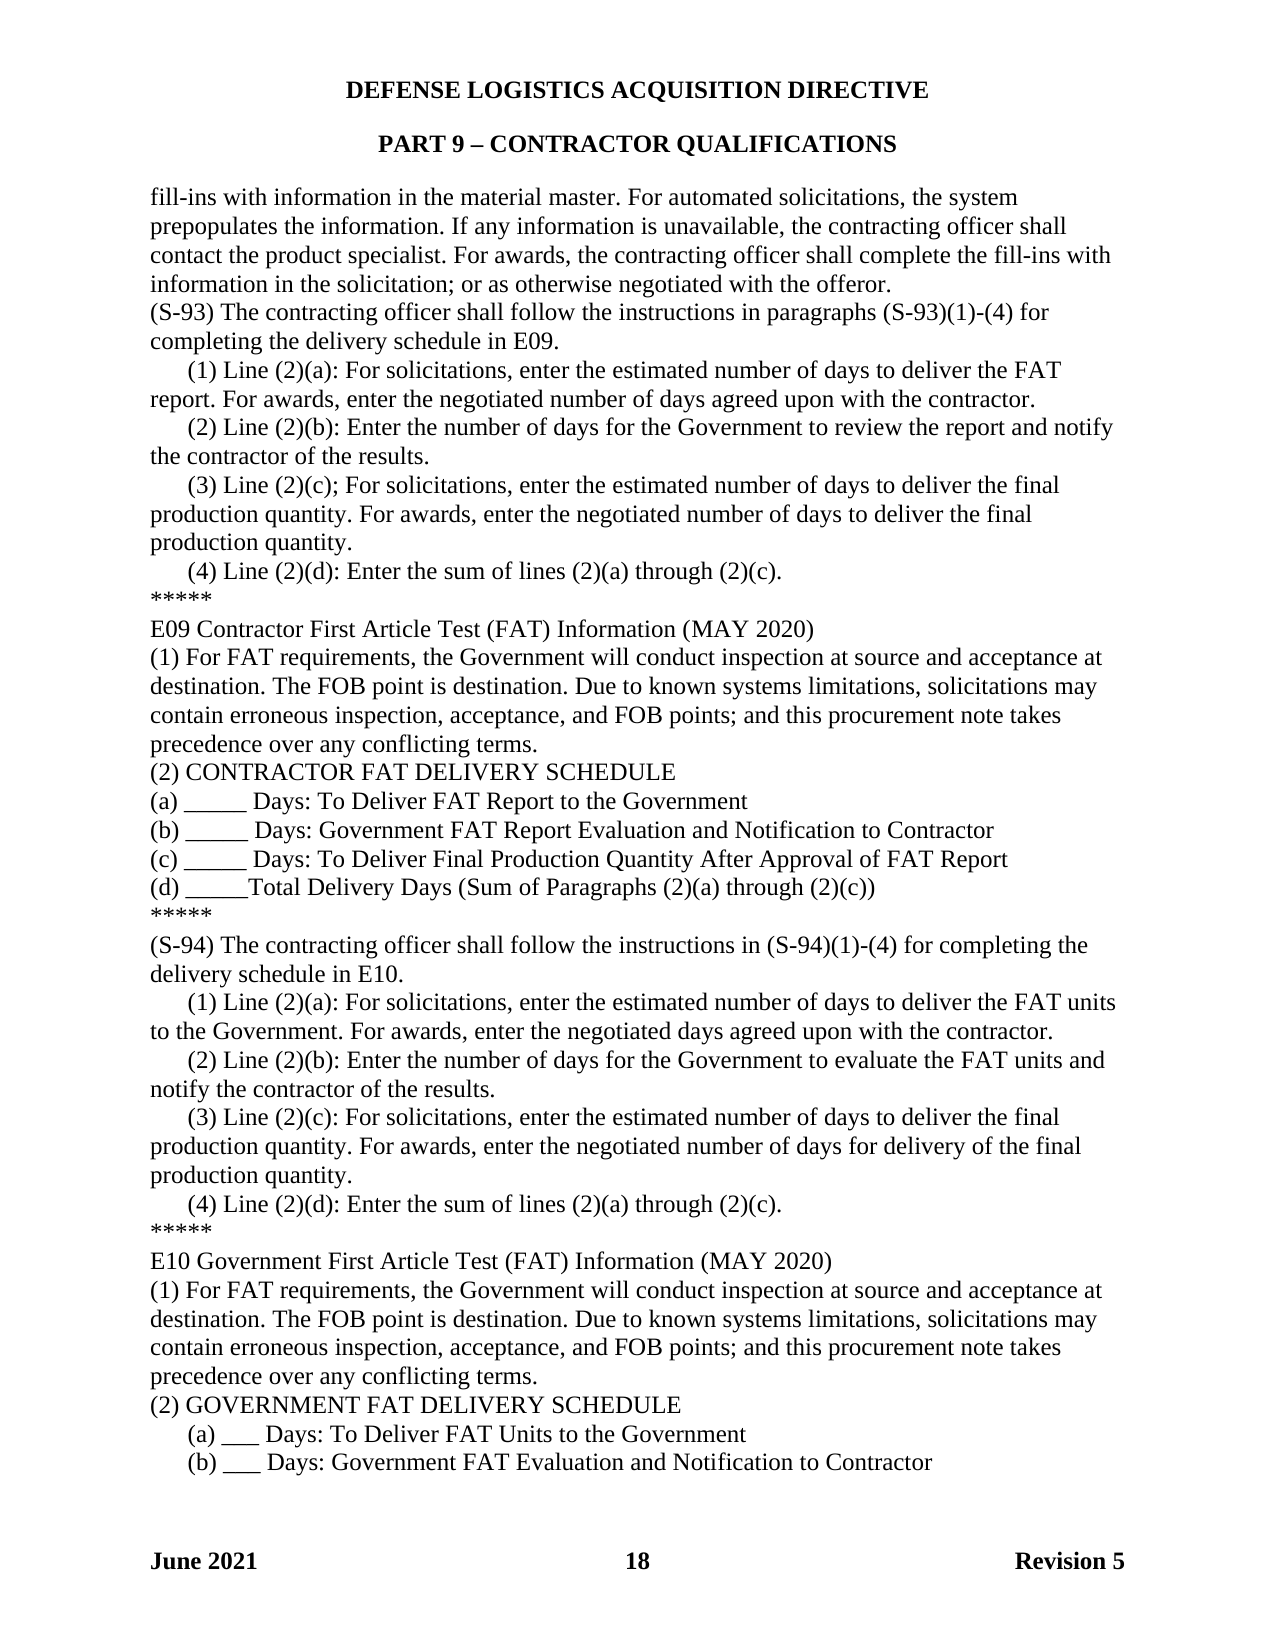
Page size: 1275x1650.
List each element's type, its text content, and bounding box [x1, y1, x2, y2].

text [150, 182, 1125, 297]
text (4) Line (2)(d): Enter the sum of lines (2)(a) through (2)(c). [150, 556, 1125, 585]
text (2) Line (2)(b): Enter the number of days for the Government to review the report and notify the contractor of the results. [150, 412, 1125, 470]
text (1) Line (2)(a): For solicitations, enter the estimated number of days to deliver the FAT units to the Government. For awards, enter the negotiated days agreed upon with the contractor. [150, 987, 1125, 1045]
text (b) ___ Days: Government FAT Evaluation and Notification to Contractor [150, 1447, 1125, 1476]
text E09 Contractor First Article Test (FAT) Information (MAY 2020) [150, 614, 1125, 642]
text ***** [150, 901, 1125, 930]
text (d) _____Total Delivery Days (Sum of Paragraphs (2)(a) through (2)(c)) [150, 872, 1125, 901]
text (a) _____ Days: To Deliver FAT Report to the Government [150, 786, 1125, 815]
text ***** [150, 1217, 1125, 1246]
text (S-93) The contracting officer shall follow the instructions in paragraphs (S-93)(1)-(4) for completing the delivery schedule in E09. [150, 297, 1125, 355]
text (c) _____ Days: To Deliver Final Production Quantity After Approval of FAT Report [150, 844, 1125, 872]
text (2) Line (2)(b): Enter the number of days for the Government to evaluate the FAT units and notify the contractor of the results. [150, 1045, 1125, 1102]
text (S-94) The contracting officer shall follow the instructions in (S-94)(1)-(4) for completing the delivery schedule in E10. [150, 930, 1125, 987]
text (3) Line (2)(c); For solicitations, enter the estimated number of days to deliver the final production quantity. For awards, enter the negotiated number of days to deliver the final production quantity. [150, 470, 1125, 556]
text ***** [150, 585, 1125, 614]
text (1) Line (2)(a): For solicitations, enter the estimated number of days to deliver the FAT report. For awards, enter the negotiated number of days agreed upon with the contractor. [150, 355, 1125, 412]
text (1) For FAT requirements, the Government will conduct inspection at source and acceptance at destination. The FOB point is destination. Due to known systems limitations, solicitations may contain erroneous inspection, acceptance, and FOB points; and this procurement note takes precedence over any conflicting terms. [150, 1275, 1125, 1390]
text (2) GOVERNMENT FAT DELIVERY SCHEDULE [150, 1390, 1125, 1419]
text (4) Line (2)(d): Enter the sum of lines (2)(a) through (2)(c). [150, 1189, 1125, 1217]
text (b) _____ Days: Government FAT Report Evaluation and Notification to Contractor [150, 815, 1125, 844]
text (1) For FAT requirements, the Government will conduct inspection at source and acceptance at destination. The FOB point is destination. Due to known systems limitations, solicitations may contain erroneous inspection, acceptance, and FOB points; and this procurement note takes precedence over any conflicting terms. [150, 642, 1125, 757]
text (3) Line (2)(c): For solicitations, enter the estimated number of days to deliver the final production quantity. For awards, enter the negotiated number of days for delivery of the final production quantity. [150, 1102, 1125, 1189]
text (a) ___ Days: To Deliver FAT Units to the Government [150, 1419, 1125, 1447]
text (2) CONTRACTOR FAT DELIVERY SCHEDULE [150, 757, 1125, 786]
text E10 Government First Article Test (FAT) Information (MAY 2020) [150, 1246, 1125, 1275]
